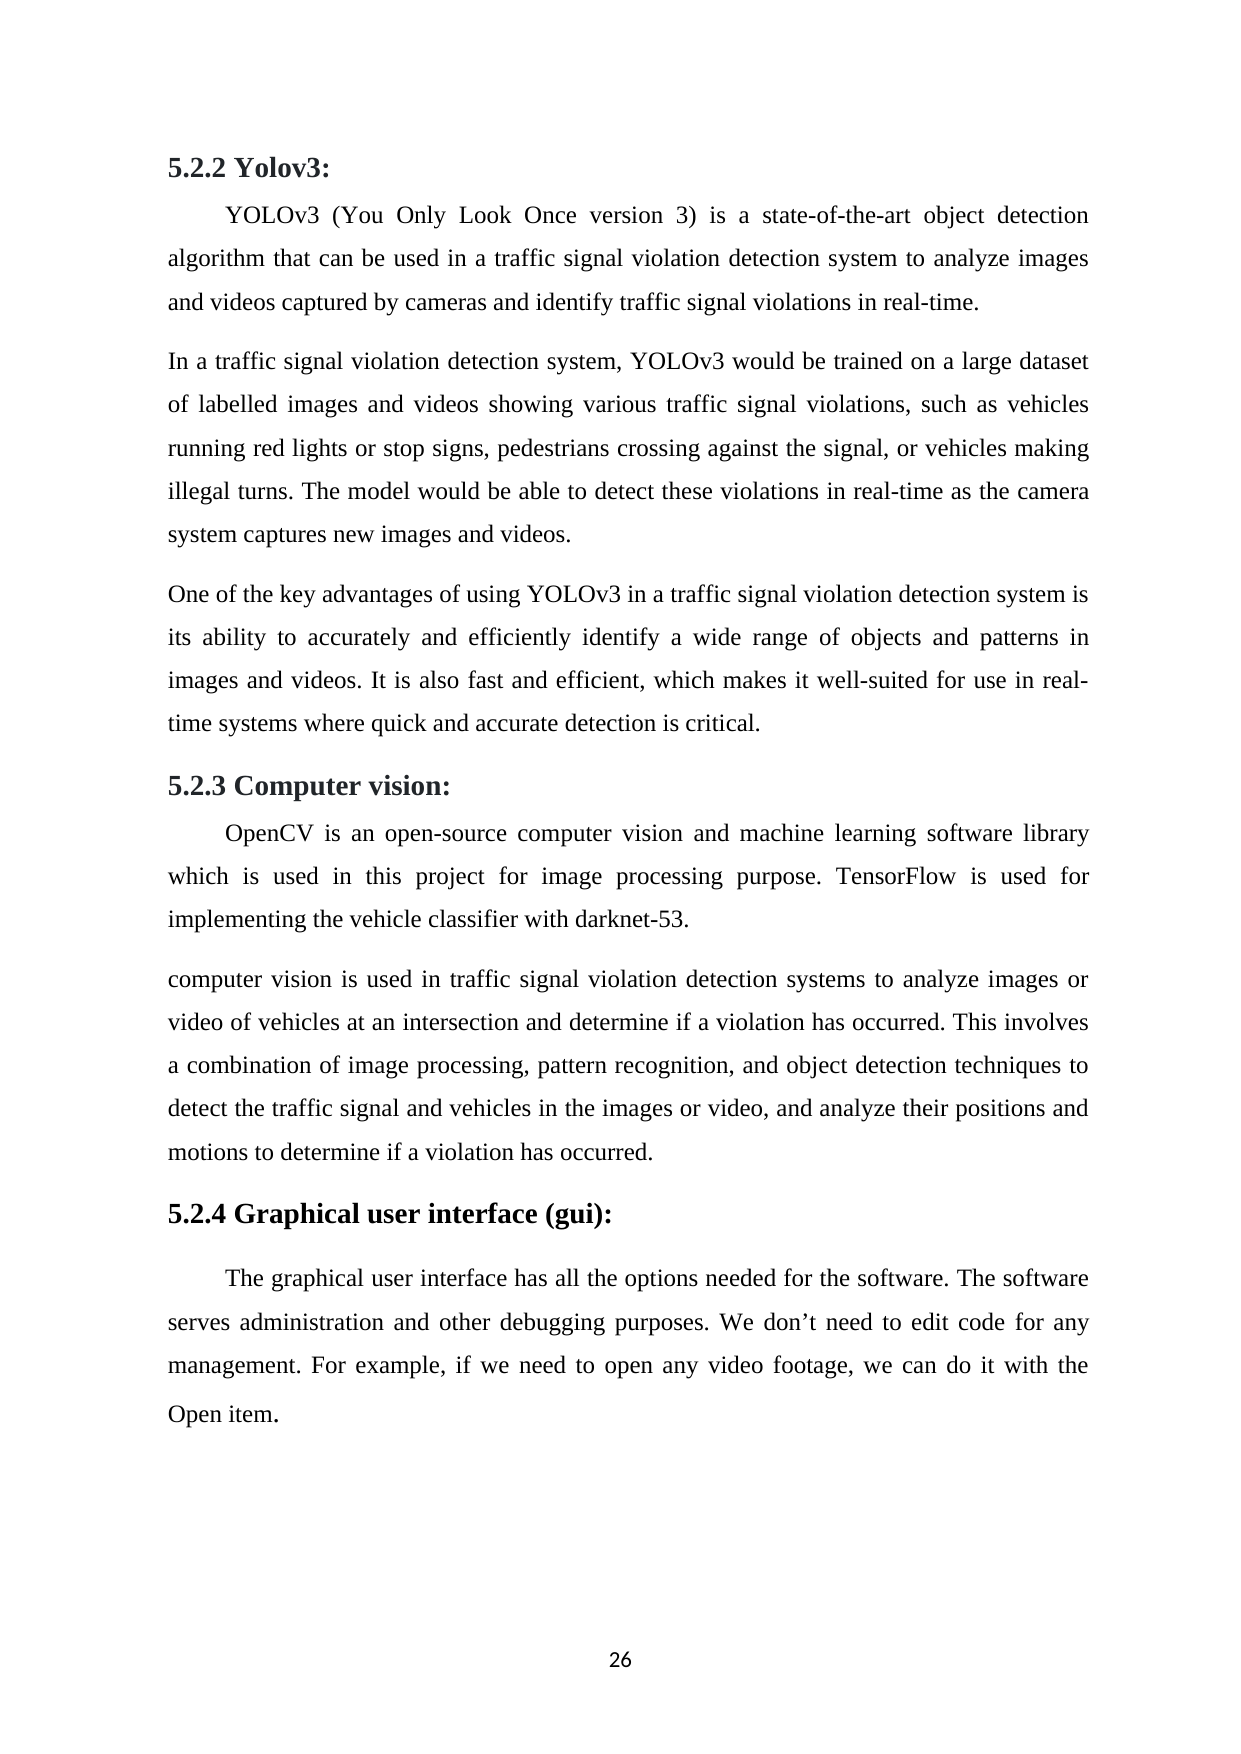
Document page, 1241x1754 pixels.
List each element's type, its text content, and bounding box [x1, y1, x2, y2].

text computer vision is used in traffic signal violation detection systems to analyze images or video of vehicles at an intersection and determine if a violation has occurred. This involves a combination of image processing, pattern recognition, and object detection techniques to detect the traffic signal and vehicles in the images or video, and analyze their positions and motions to determine if a violation has occurred. [168, 964, 1090, 1165]
text YOLOv3 (You Only Look Once version 3) is a state-of-the-art object detection algorithm that can be used in a traffic signal violation detection system to analyze images and videos captured by cameras and identify traffic signal violations in real-time. [168, 200, 1090, 315]
text One of the key advantages of using YOLOv3 in a traffic signal violation detection system is its ability to accurately and efficiently identify a wide range of objects and patterns in images and videos. It is also fast and efficient, which makes it well-suited for use in real-time systems where quick and accurate detection is critical. [168, 579, 1090, 737]
text 5.2.4 Graphical user interface (gui): [168, 1196, 1090, 1230]
subtitle 5.2.2 Yolov3: [168, 150, 1090, 183]
subtitle 5.2.3 Computer vision: [168, 768, 1090, 801]
text In a traffic signal violation detection system, YOLOv3 would be trained on a large dataset of labelled images and videos showing various traffic signal violations, such as vehicles running red lights or stop signs, pedestrians crossing against the signal, or vehicles making illegal turns. The model would be able to detect these violations in real-time as the camera system captures new images and videos. [168, 346, 1090, 548]
text OpenCV is an open-source computer vision and machine learning software library which is used in this project for image processing purpose. TensorFlow is used for implementing the vehicle classifier with darknet-53. [168, 818, 1090, 933]
text The graphical user interface has all the options needed for the software. The software serves administration and other debugging purposes. We don’t need to edit code for any management. For example, if we need to open any video footage, we can do it with the Open item. [168, 1263, 1090, 1429]
